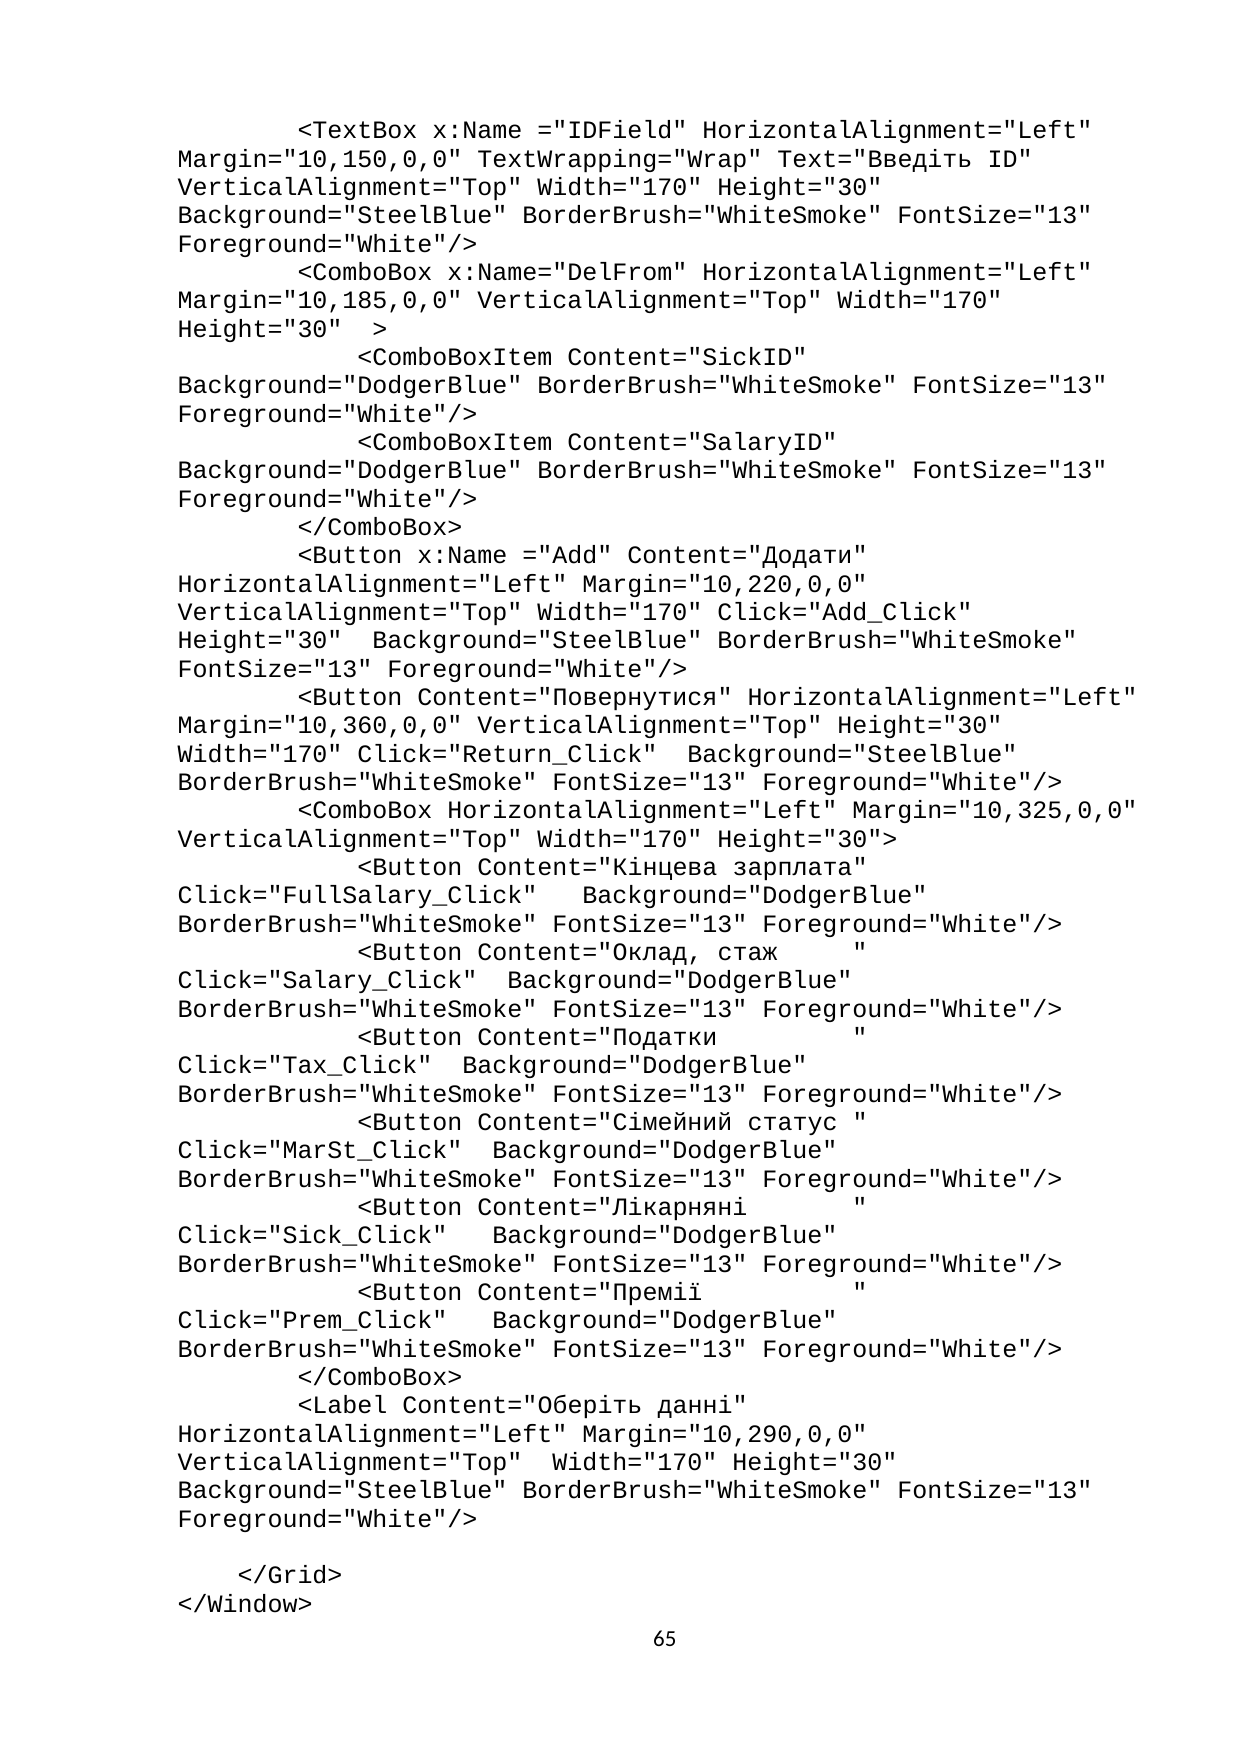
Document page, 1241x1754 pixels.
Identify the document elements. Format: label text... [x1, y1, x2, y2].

text <Button x:Name ="Add" Content="Додати" HorizontalAlignment="Left" Margin="10,220,0,0" VerticalAlignment="Top" Width="170" Click="Add_Click" Height="30" Background="SteelBlue" BorderBrush="WhiteSmoke" FontSize="13" Foreground="White"/> [177, 543, 1152, 685]
text <Button Content="Лікарняні " Click="Sick_Click" Background="DodgerBlue" BorderBrush="WhiteSmoke" FontSize="13" Foreground="White"/> [177, 1195, 1152, 1280]
text <Button Content="Кінцева зарплата" Click="FullSalary_Click" Background="DodgerBlue" BorderBrush="WhiteSmoke" FontSize="13" Foreground="White"/> [177, 855, 1152, 940]
text <Button Content="Премії " Click="Prem_Click" Background="DodgerBlue" BorderBrush="WhiteSmoke" FontSize="13" Foreground="White"/> [177, 1280, 1152, 1365]
text <ComboBox x:Name="DelFrom" HorizontalAlignment="Left" Margin="10,185,0,0" VerticalAlignment="Top" Width="170" Height="30" > [177, 260, 1152, 345]
text </Window> [177, 1591, 1152, 1620]
text <Button Content="Повернутися" HorizontalAlignment="Left" Margin="10,360,0,0" VerticalAlignment="Top" Height="30" Width="170" Click="Return_Click" Background="SteelBlue" BorderBrush="WhiteSmoke" FontSize="13" Foreground="White"/> [177, 685, 1152, 798]
text <TextBox x:Name ="IDField" HorizontalAlignment="Left" Margin="10,150,0,0" TextWrapping="Wrap" Text="Введіть ID" VerticalAlignment="Top" Width="170" Height="30" Background="SteelBlue" BorderBrush="WhiteSmoke" FontSize="13" Foreground="White"/> [177, 118, 1152, 260]
text <Button Content="Сімейний статус " Click="MarSt_Click" Background="DodgerBlue" BorderBrush="WhiteSmoke" FontSize="13" Foreground="White"/> [177, 1110, 1152, 1195]
text <ComboBoxItem Content="SalaryID" Background="DodgerBlue" BorderBrush="WhiteSmoke" FontSize="13" Foreground="White"/> [177, 430, 1152, 515]
text <ComboBox HorizontalAlignment="Left" Margin="10,325,0,0" VerticalAlignment="Top" Width="170" Height="30"> [177, 798, 1152, 855]
text <ComboBoxItem Content="SickID" Background="DodgerBlue" BorderBrush="WhiteSmoke" FontSize="13" Foreground="White"/> [177, 345, 1152, 430]
text </ComboBox> [177, 1365, 1152, 1393]
text </Grid> [177, 1563, 1152, 1591]
text <Button Content="Податки " Click="Tax_Click" Background="DodgerBlue" BorderBrush="WhiteSmoke" FontSize="13" Foreground="White"/> [177, 1025, 1152, 1110]
text </ComboBox> [177, 515, 1152, 543]
text <Label Content="Оберіть данні" HorizontalAlignment="Left" Margin="10,290,0,0" VerticalAlignment="Top" Width="170" Height="30" Background="SteelBlue" BorderBrush="WhiteSmoke" FontSize="13" Foreground="White"/> [177, 1393, 1152, 1535]
text <Button Content="Оклад, стаж " Click="Salary_Click" Background="DodgerBlue" BorderBrush="WhiteSmoke" FontSize="13" Foreground="White"/> [177, 940, 1152, 1025]
